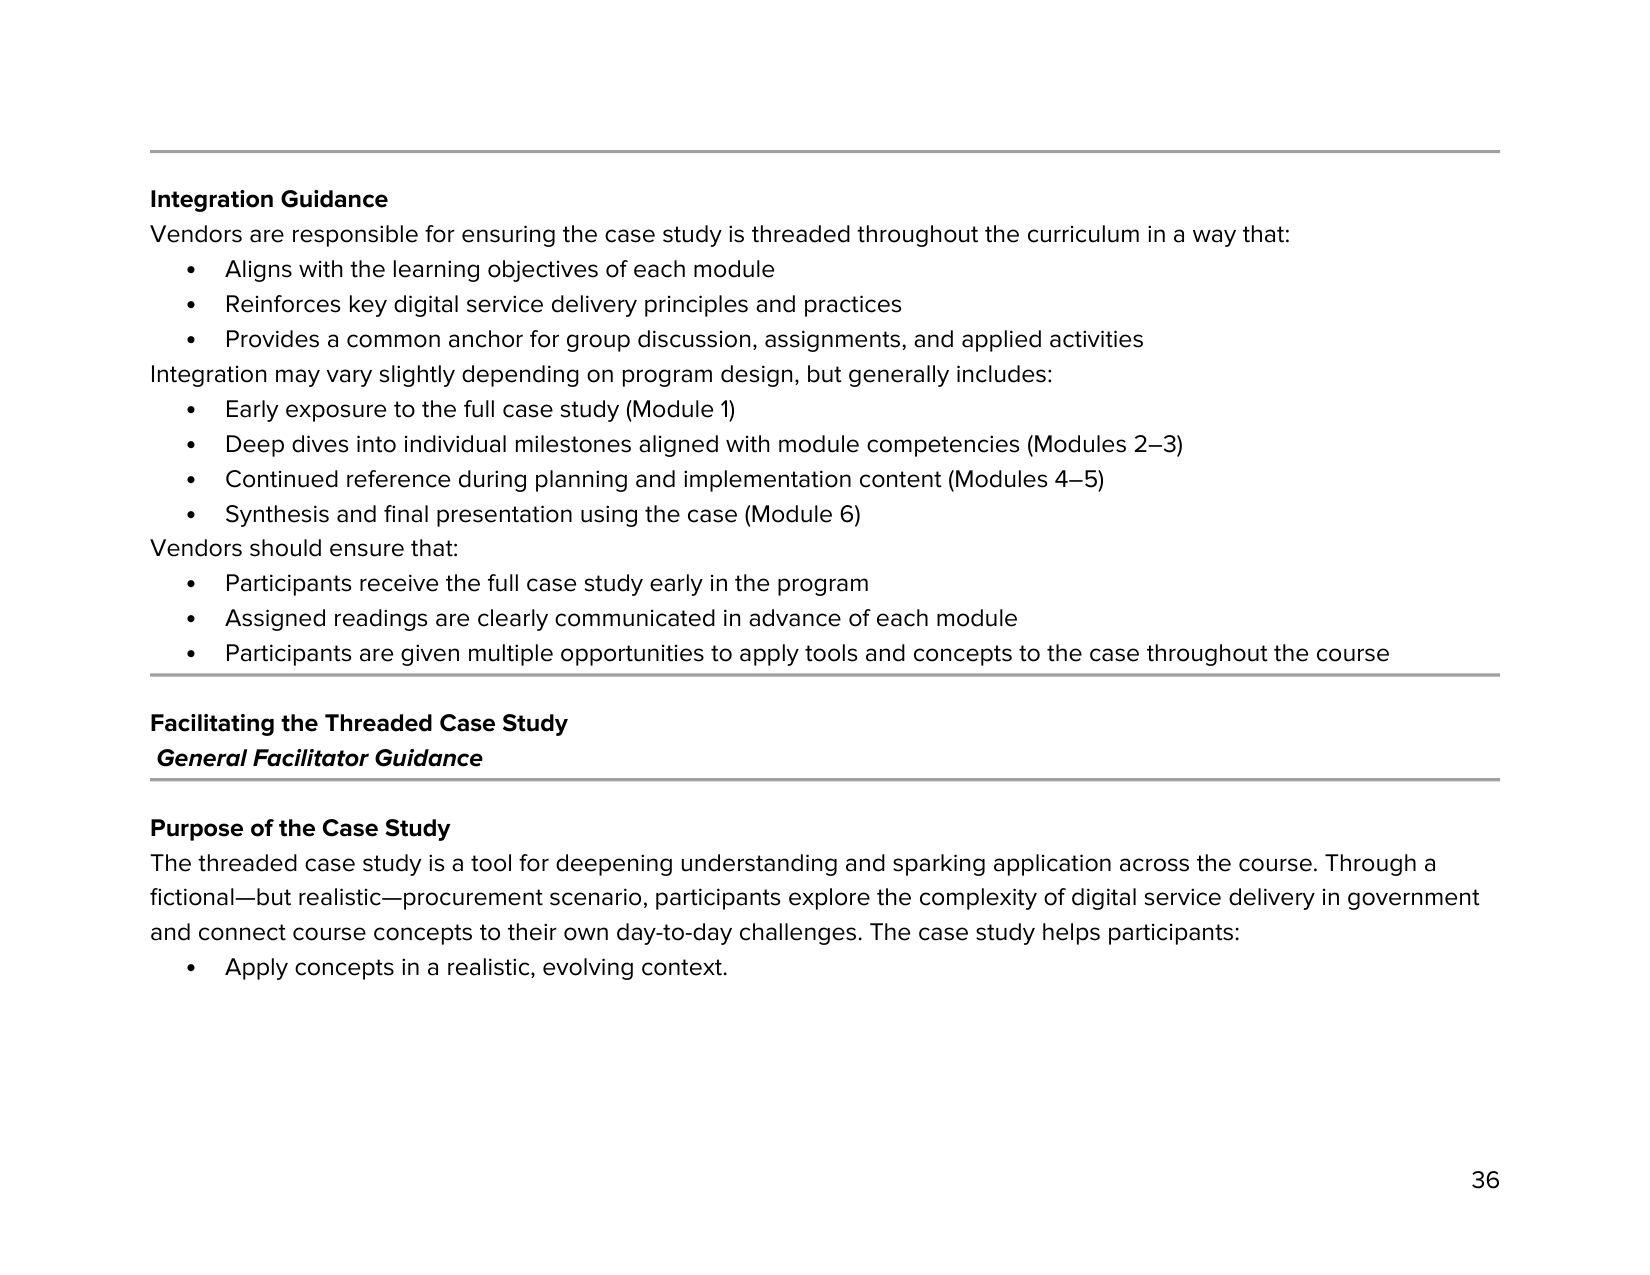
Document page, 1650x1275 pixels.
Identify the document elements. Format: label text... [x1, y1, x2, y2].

text Purpose of the Case Study [150, 813, 1500, 843]
list Aligns with the learning objectives of each module [187, 255, 1500, 285]
list Apply concepts in a realistic, evolving context. [187, 953, 1500, 1053]
list Synthesis and final presentation using the case (Module 6) [187, 499, 1500, 529]
list Reinforces key digital service delivery principles and practices [187, 289, 1500, 320]
list Assigned readings are clearly communicated in advance of each module [187, 604, 1500, 634]
text Facilitating the Threaded Case Study General Facilitator Guidance [150, 708, 1500, 774]
list Deep dives into individual milestones aligned with module competencies (Modules 2–3) [187, 429, 1500, 459]
list Provides a common anchor for group discussion, assignments, and applied activities [187, 324, 1500, 355]
list Participants are given multiple opportunities to apply tools and concepts to the case throughout the course [187, 638, 1500, 669]
text Vendors are responsible for ensuring the case study is threaded throughout the curriculum in a way that: [150, 220, 1500, 250]
list Continued reference during planning and implementation content (Modules 4–5) [187, 464, 1500, 494]
text The threaded case study is a tool for deepening understanding and sparking application across the course. Through a fictional—but realistic—procurement scenario, participants explore the complexity of digital service delivery in government and connect course concepts to their own day-to-day challenges. The case study helps participants: [150, 848, 1500, 948]
text Integration Guidance [150, 185, 1500, 215]
list Participants receive the full case study early in the program [187, 569, 1500, 599]
list Early exposure to the full case study (Module 1) [187, 394, 1500, 425]
text Integration may vary slightly depending on program design, but generally includes: [150, 359, 1500, 390]
text Vendors should ensure that: [150, 534, 1500, 564]
